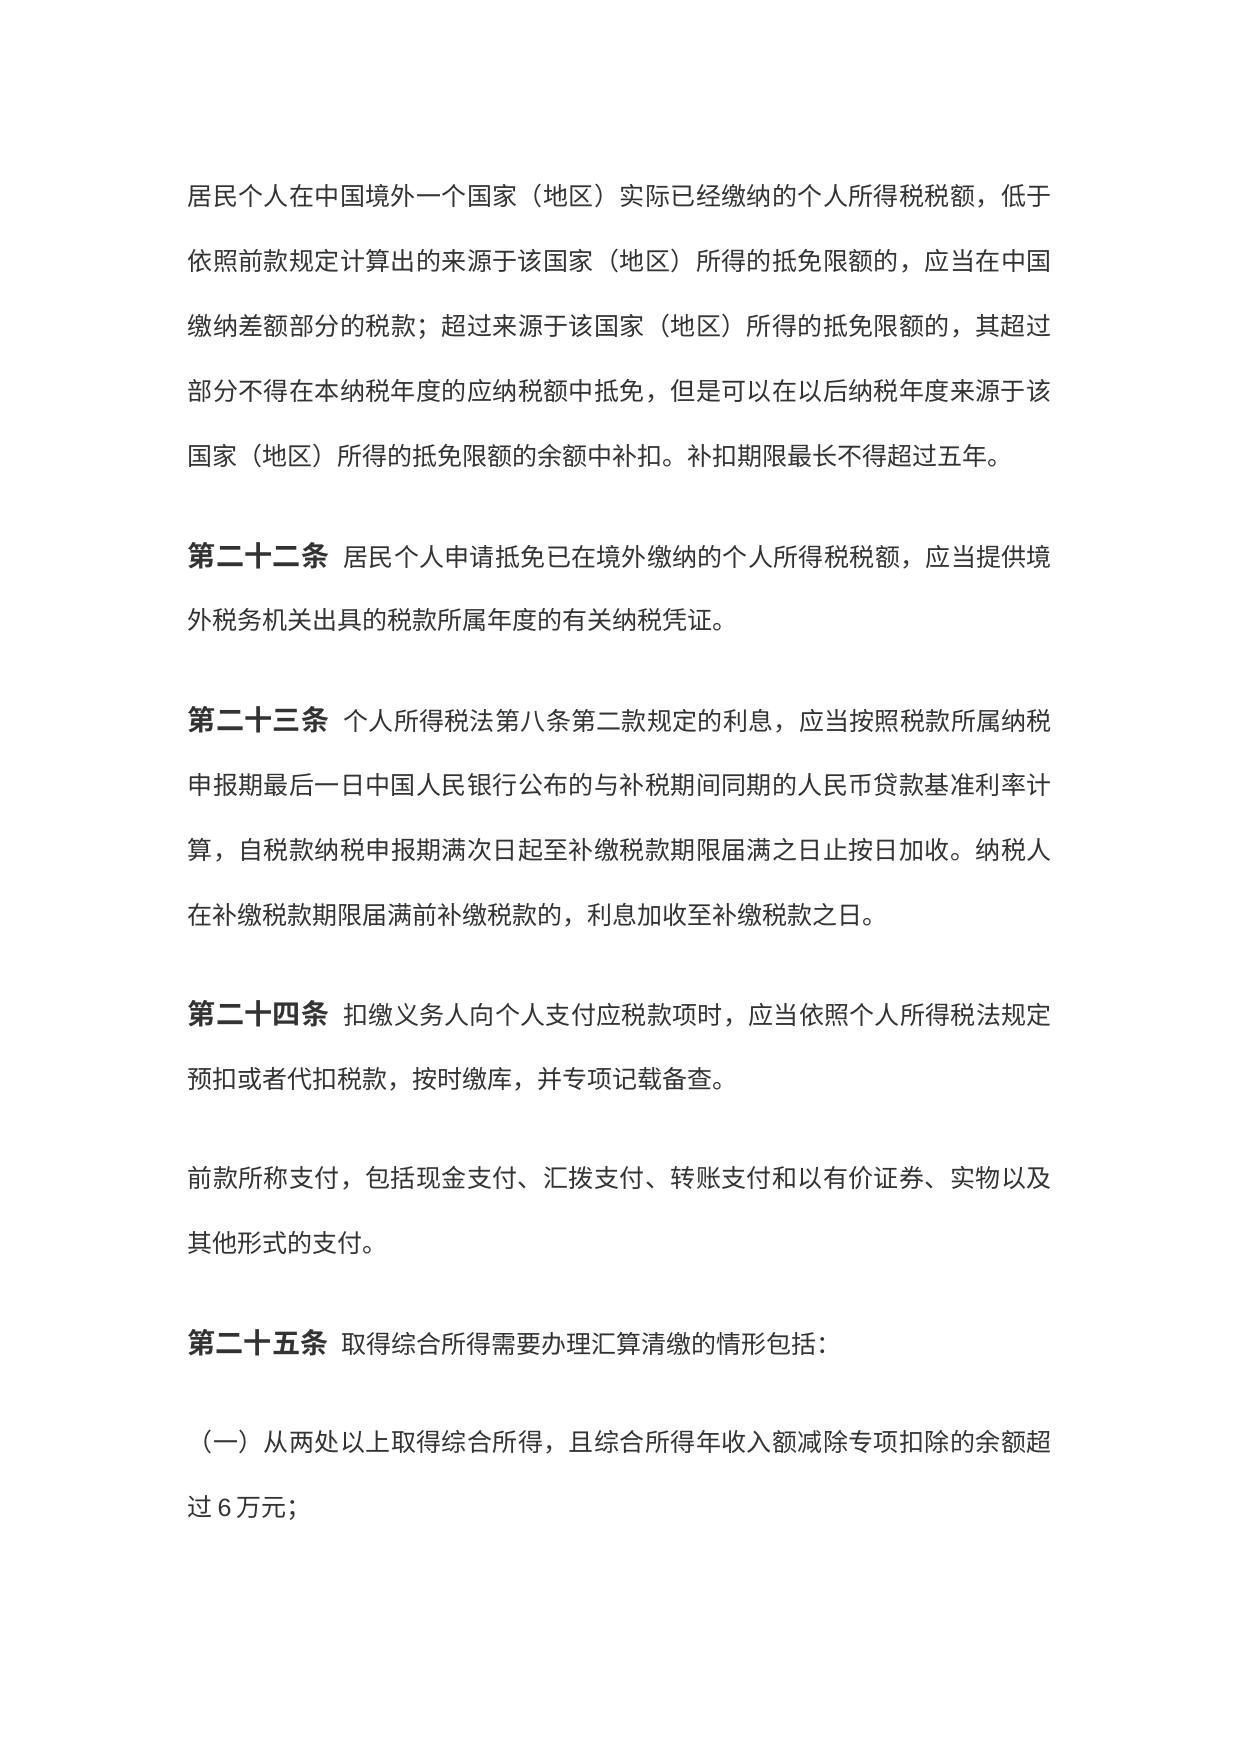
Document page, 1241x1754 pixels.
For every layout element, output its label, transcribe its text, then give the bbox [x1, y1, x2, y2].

text 第二十三条 个人所得税法第八条第二款规定的利息，应当按照税款所属纳税申报期最后一日中国人民银行公布的与补税期间同期的人民币贷款基准利率计算，自税款纳税申报期满次日起至补缴税款期限届满之日止按日加收。纳税人在补缴税款期限届满前补缴税款的，利息加收至补缴税款之日。 [187, 686, 1053, 946]
text 第二十五条 取得综合所得需要办理汇算清缴的情形包括： [187, 1309, 1053, 1374]
text 前款所称支付，包括现金支付、汇拨支付、转账支付和以有价证券、实物以及其他形式的支付。 [187, 1144, 1053, 1274]
text 第二十四条 扣缴义务人向个人支付应税款项时，应当依照个人所得税法规定预扣或者代扣税款，按时缴库，并专项记载备查。 [187, 980, 1053, 1110]
text （一）从两处以上取得综合所得，且综合所得年收入额减除专项扣除的余额超过6万元； [187, 1408, 1053, 1538]
text 第二十二条 居民个人申请抵免已在境外缴纳的个人所得税税额，应当提供境外税务机关出具的税款所属年度的有关纳税凭证。 [187, 521, 1053, 651]
text 居民个人在中国境外一个国家（地区）实际已经缴纳的个人所得税税额，低于依照前款规定计算出的来源于该国家（地区）所得的抵免限额的，应当在中国缴纳差额部分的税款；超过来源于该国家（地区）所得的抵免限额的，其超过部分不得在本纳税年度的应纳税额中抵免，但是可以在以后纳税年度来源于该国家（地区）所得的抵免限额的余额中补扣。补扣期限最长不得超过五年。 [187, 162, 1053, 487]
